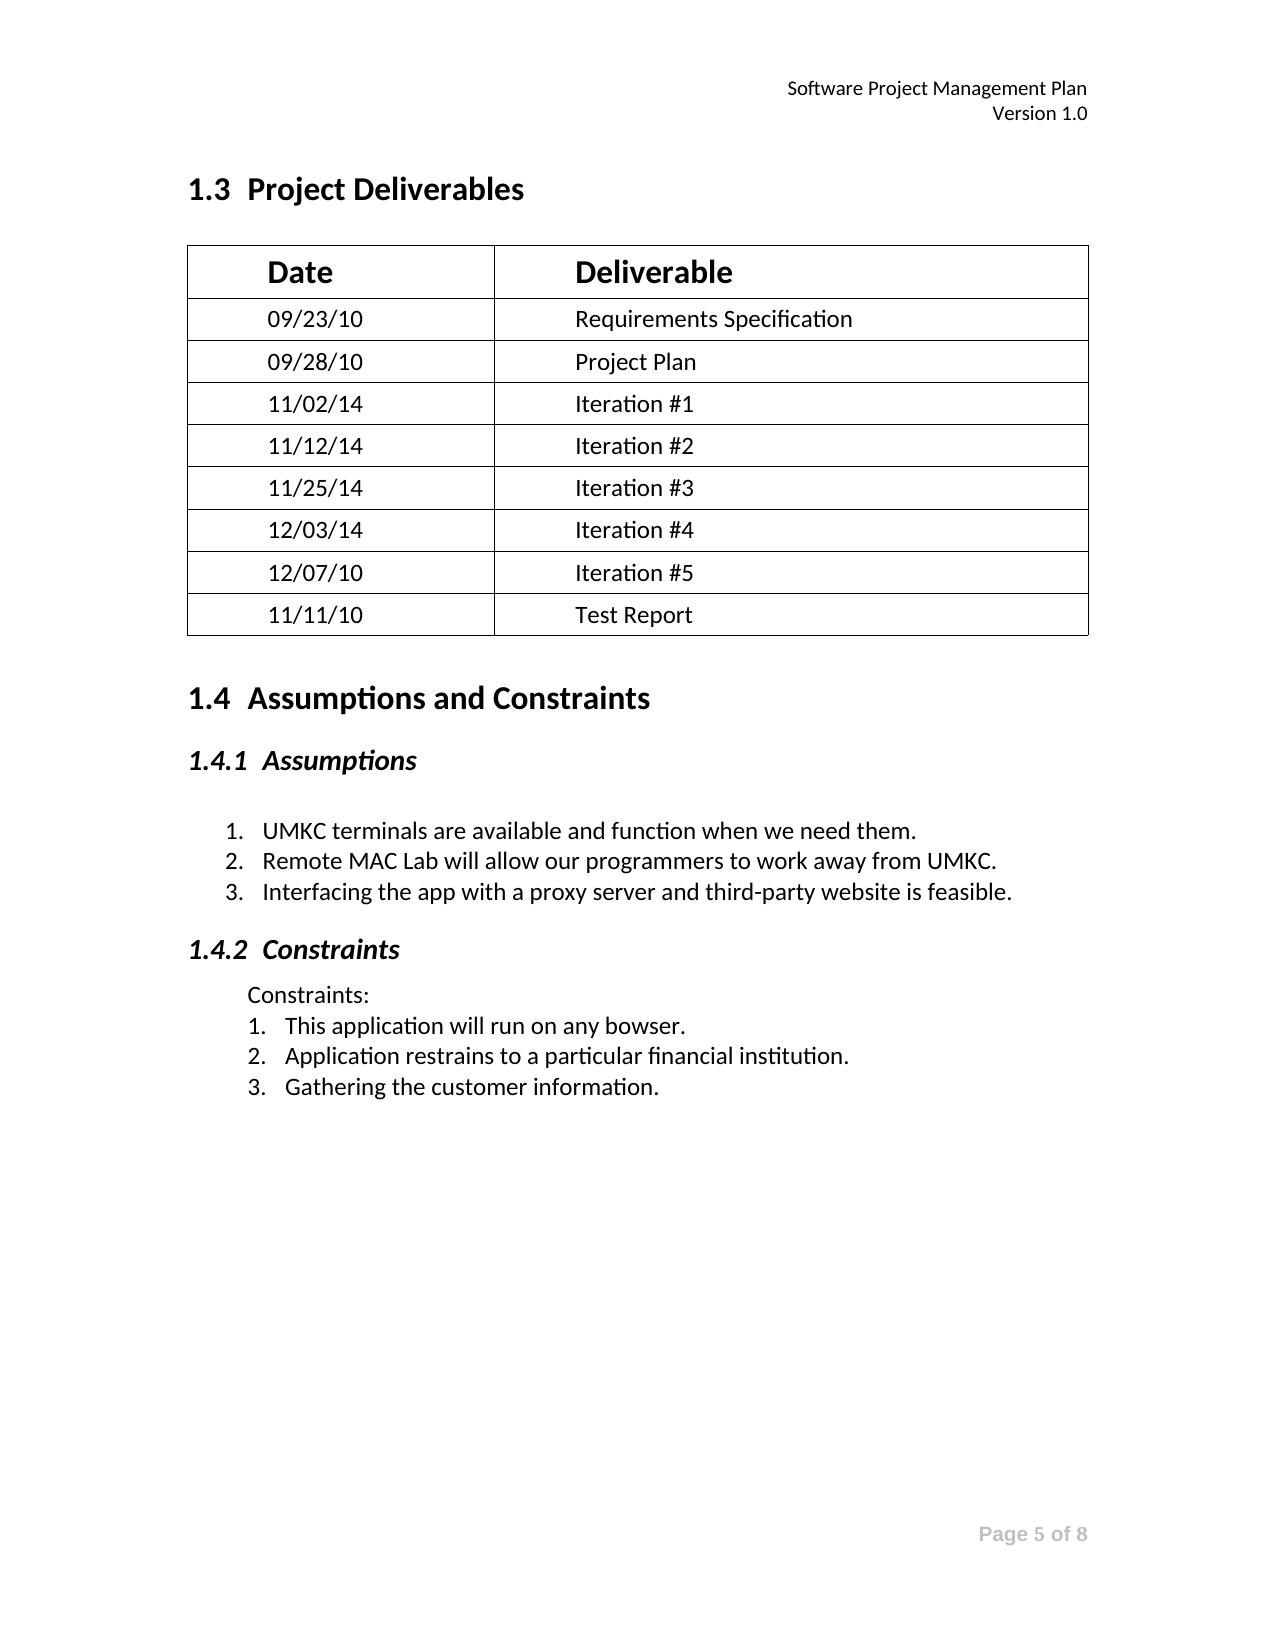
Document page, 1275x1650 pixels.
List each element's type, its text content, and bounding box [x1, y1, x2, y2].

list Remote MAC Lab will allow our programmers to work away from UMKC. [225, 845, 1087, 876]
table_cell 09/23/10 [188, 299, 494, 340]
subtitle Constraints [187, 931, 1087, 967]
table_cell 12/07/10 [188, 552, 494, 593]
list This application will run on any bowser. [247, 1010, 1087, 1041]
table_header Deliverable [495, 246, 1088, 298]
table_cell 12/03/14 [188, 510, 494, 551]
list Gathering the customer information. [247, 1071, 1087, 1102]
list UMKC terminals are available and function when we need them. [225, 815, 1087, 845]
table_cell Iteration #5 [495, 552, 1088, 593]
table_cell 11/12/14 [188, 425, 494, 466]
table_cell Iteration #4 [495, 510, 1088, 551]
table_cell 11/11/10 [188, 594, 494, 635]
table_cell Iteration #3 [495, 467, 1088, 509]
table_header Date [188, 246, 494, 298]
table_cell Iteration #2 [495, 425, 1088, 466]
subtitle Assumptions and Constraints [187, 677, 1087, 717]
table_cell 11/02/14 [188, 383, 494, 424]
subtitle Project Deliverables [187, 168, 1087, 208]
table_cell 09/28/10 [188, 341, 494, 382]
subtitle Assumptions [187, 742, 1087, 778]
table_cell Iteration #1 [495, 383, 1088, 424]
list Application restrains to a particular financial institution. [247, 1041, 1087, 1071]
list Interfacing the app with a proxy server and third-party website is feasible. [225, 876, 1087, 906]
table_cell Project Plan [495, 341, 1088, 382]
table_cell Test Report [495, 594, 1088, 635]
table_cell 11/25/14 [188, 467, 494, 509]
text Constraints: [247, 979, 1087, 1010]
table_cell Requirements Specification [495, 299, 1088, 340]
